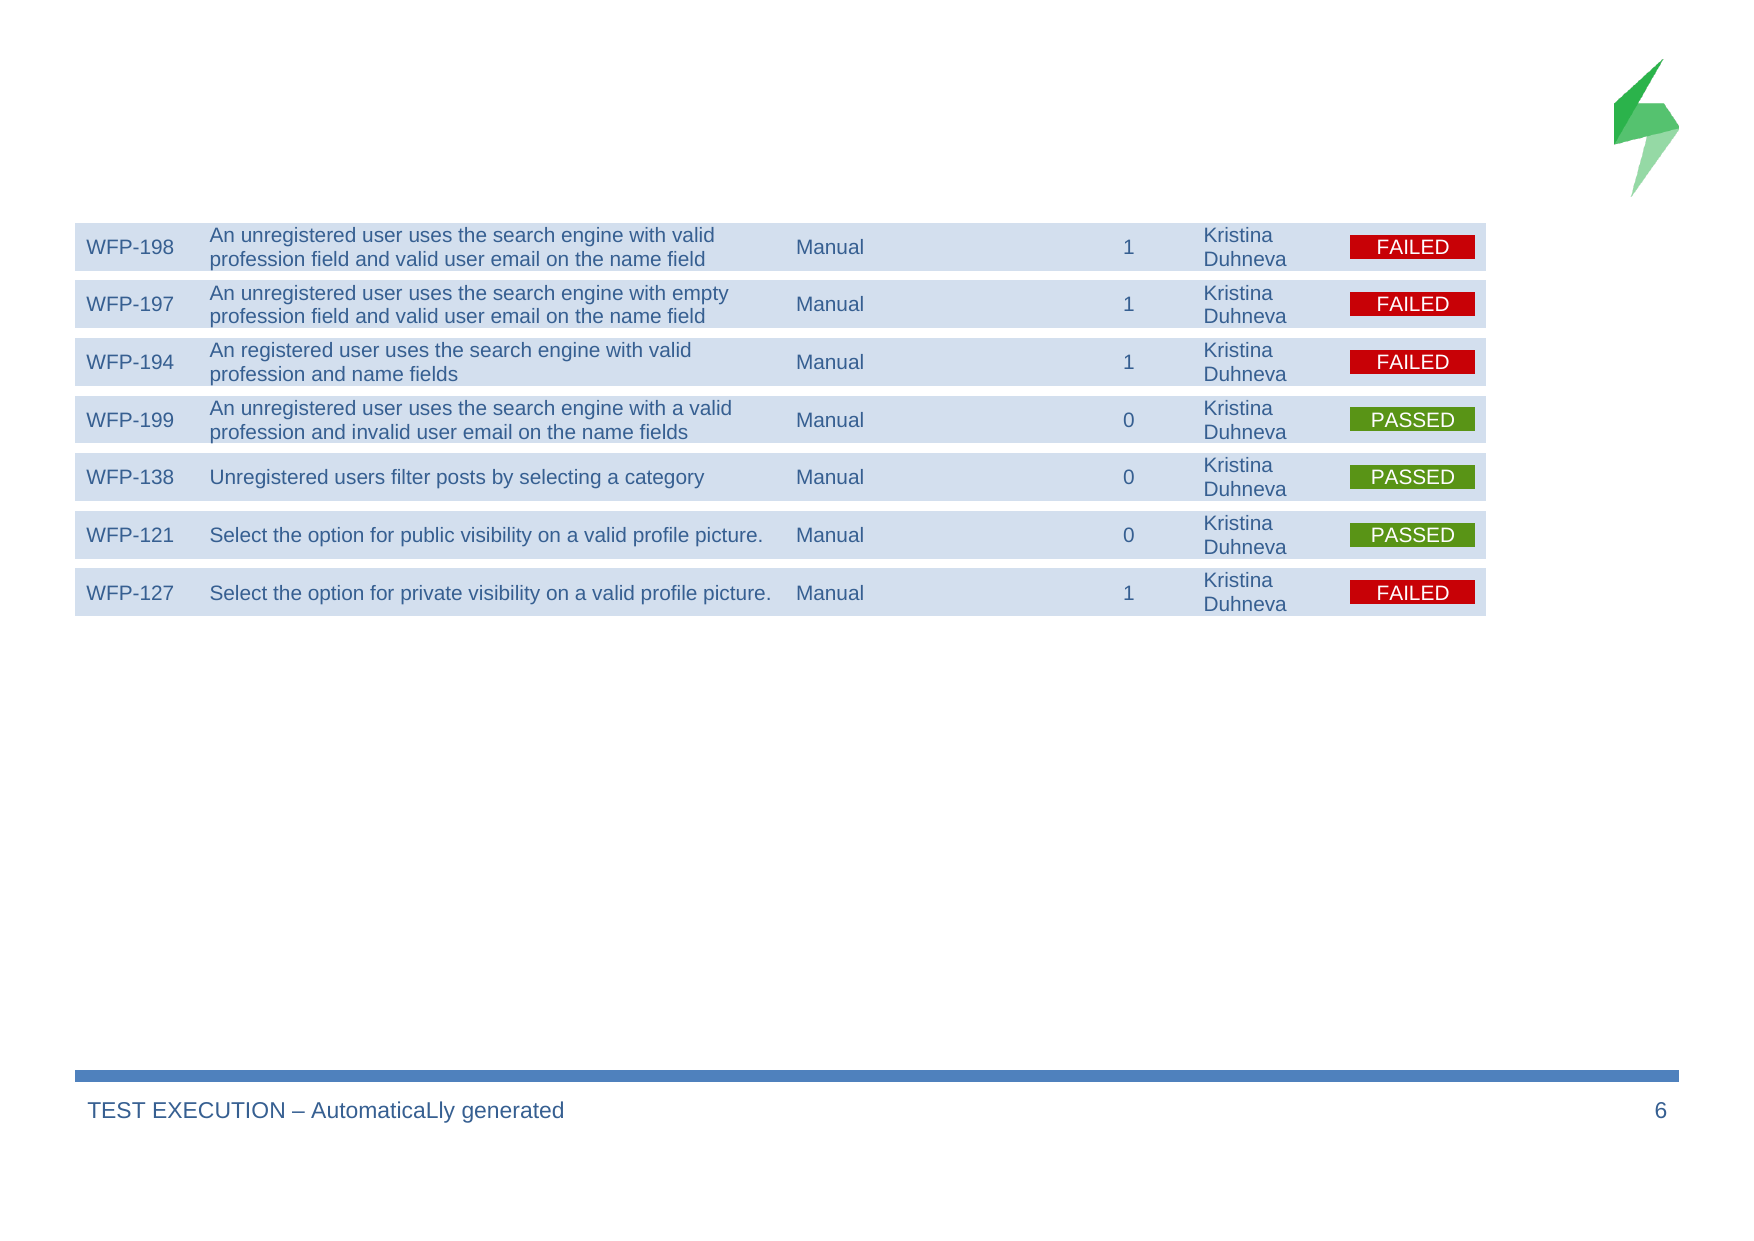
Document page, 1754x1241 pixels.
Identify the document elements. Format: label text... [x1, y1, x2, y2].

picture [1614, 59, 1679, 197]
table_header An unregistered user uses the search engine with empty profession field and valid user email on the name field [198, 280, 784, 328]
table_header An unregistered user uses the search engine with a valid profession and invalid user email on the name fields [198, 396, 784, 443]
table_header 0 [1112, 396, 1192, 443]
table_header Kristina Duhneva [1192, 223, 1339, 271]
table_header [1031, 453, 1112, 501]
table_header WFP-199 [75, 396, 198, 443]
table_header FAILED [1339, 280, 1486, 328]
table_header 0 [1112, 453, 1192, 501]
table_header FAILED [1339, 338, 1486, 386]
table_header Manual [785, 396, 1031, 443]
table_header Kristina Duhneva [1192, 511, 1339, 559]
table_header PASSED [1339, 396, 1486, 443]
table_header Manual [785, 511, 1031, 559]
table_header An registered user uses the search engine with valid profession and name fields [198, 338, 784, 386]
table_header Manual [785, 223, 1031, 271]
table_header Kristina Duhneva [1192, 280, 1339, 328]
table_header WFP-127 [75, 568, 198, 616]
table_header Kristina Duhneva [1192, 453, 1339, 501]
table_header WFP-138 [75, 453, 198, 501]
table_header WFP-121 [75, 511, 198, 559]
table_header Kristina Duhneva [1192, 396, 1339, 443]
table_header Select the option for public visibility on a valid profile picture. [198, 511, 784, 559]
table_header Unregistered users filter posts by selecting a category [198, 453, 784, 501]
table_header Manual [785, 568, 1031, 616]
table_header 0 [1112, 511, 1192, 559]
table_header PASSED [1339, 453, 1486, 501]
table_header [1031, 280, 1112, 328]
table_header WFP-194 [75, 338, 198, 386]
table_header [1031, 568, 1112, 616]
table_header Kristina Duhneva [1192, 338, 1339, 386]
table_header FAILED [1339, 568, 1486, 616]
table_header [1031, 511, 1112, 559]
table_header 1 [1112, 338, 1192, 386]
table_header Manual [785, 453, 1031, 501]
table_header [1031, 338, 1112, 386]
table_header Kristina Duhneva [1192, 568, 1339, 616]
table_header WFP-197 [75, 280, 198, 328]
table_header WFP-198 [75, 223, 198, 271]
table_header Manual [785, 338, 1031, 386]
table_header [1031, 223, 1112, 271]
table_header Select the option for private visibility on a valid profile picture. [198, 568, 784, 616]
table_header FAILED [1339, 223, 1486, 271]
table_header [1031, 396, 1112, 443]
table_header PASSED [1339, 511, 1486, 559]
table_header An unregistered user uses the search engine with valid profession field and valid user email on the name field [198, 223, 784, 271]
table_header 1 [1112, 223, 1192, 271]
table_header Manual [785, 280, 1031, 328]
table_header 1 [1112, 280, 1192, 328]
table_header 1 [1112, 568, 1192, 616]
